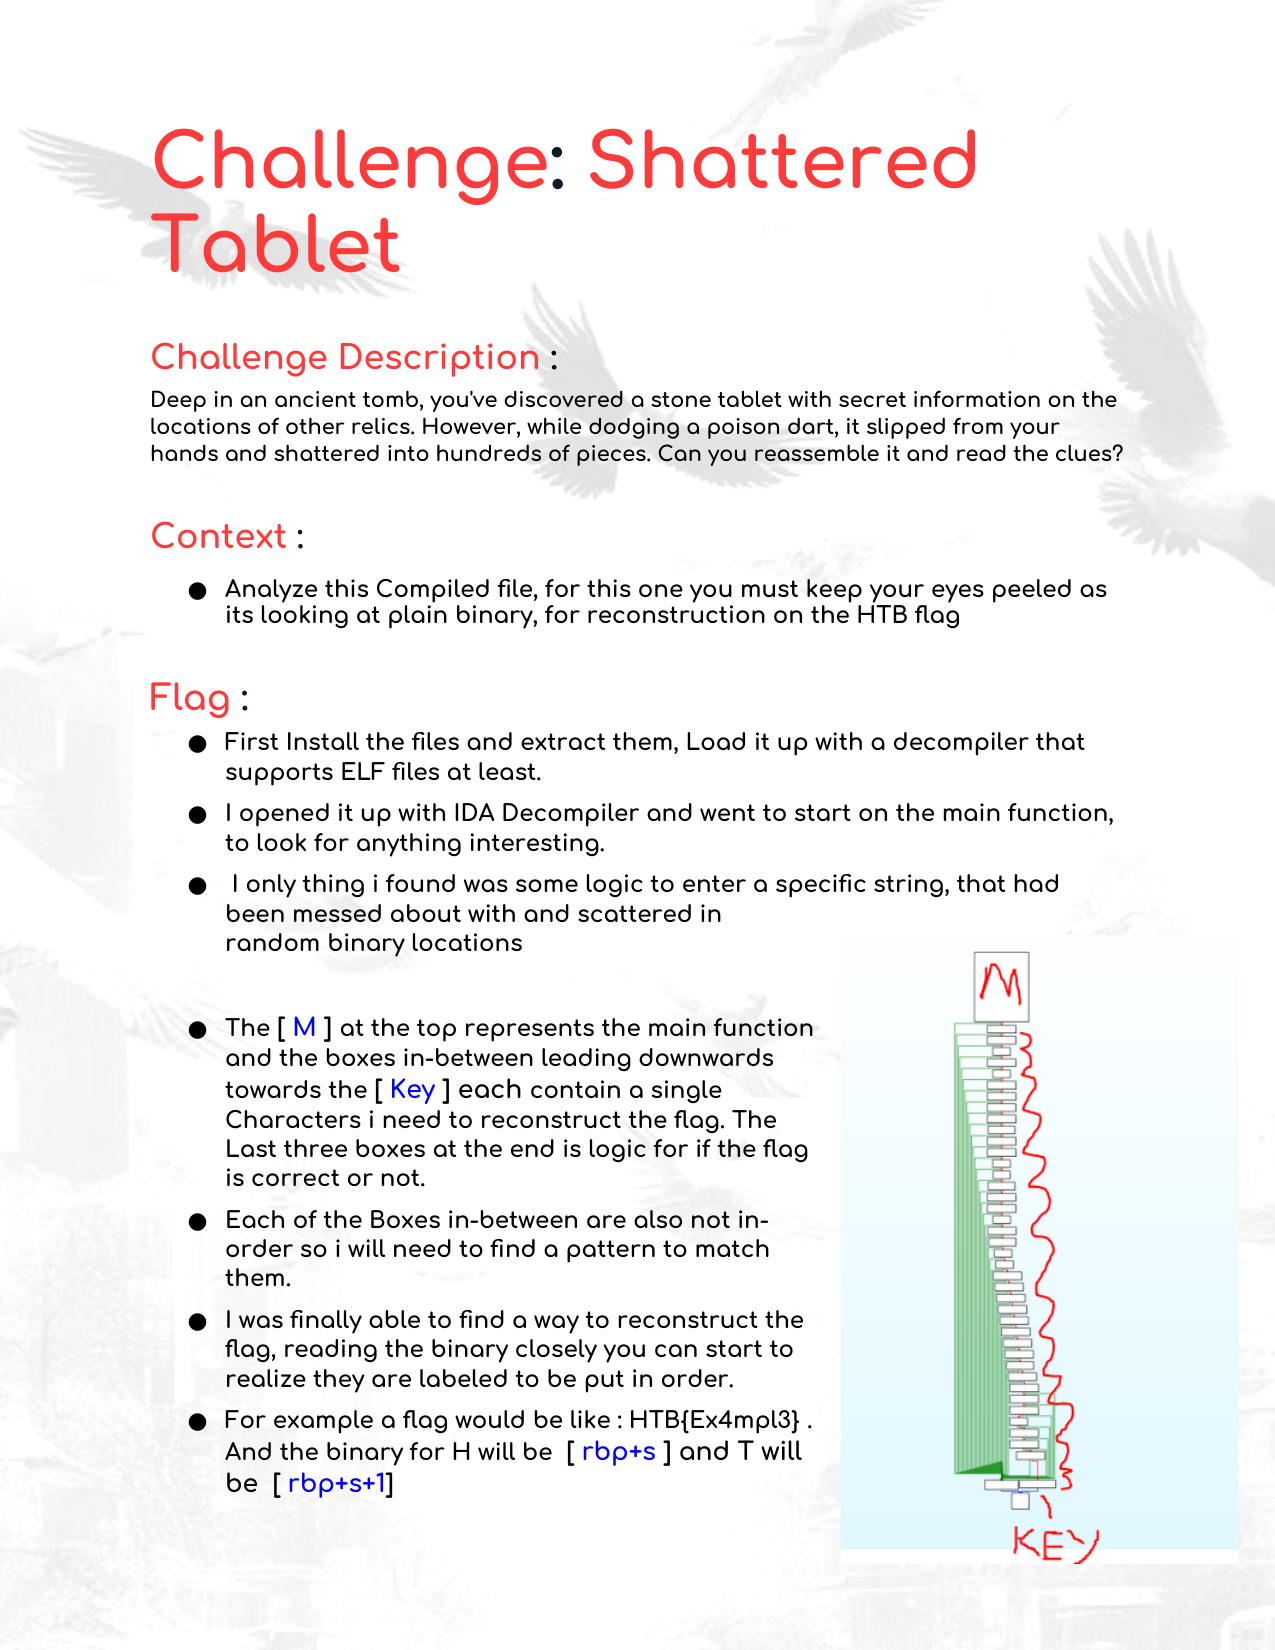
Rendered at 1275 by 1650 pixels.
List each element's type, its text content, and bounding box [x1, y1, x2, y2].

picture [840, 935, 1239, 1564]
list I only thing i found was some logic to enter a specific string, that had been messed about with and scattered in random binary locations [187, 873, 1125, 957]
subtitle Context : [150, 519, 1128, 557]
list I opened it up with IDA Decompiler and went to start on the main function, to look for anything interesting. [187, 802, 1125, 856]
list First Install the files and extract them, Load it up with a decompiler that supports ELF files at least. [187, 731, 1125, 785]
subtitle Challenge Description : [150, 340, 1128, 377]
subtitle Analyze this Compiled file, for this one you must keep your eyes peeled as its looking at plain binary, for reconstruction on the HTB flag [187, 578, 1128, 629]
list Each of the Boxes in-between are also not in-order so i will need to find a pattern to match them. [187, 1208, 840, 1292]
list The [ M ] at the top represents the main function and the boxes in-between leading downwards towards the [ Key ] each contain a single Characters i need to reconstruct the flag. The Last three boxes at the end is logic for if the flag is correct or not. [187, 1015, 840, 1192]
list For example a flag would be like : HTB{Ex4mpl3} . And the binary for H will be [ rbp+s ] and T will be [ rbp+s+1] [187, 1409, 840, 1498]
title Challenge: Shattered Tablet [150, 123, 1128, 290]
list I was finally able to find a way to reconstruct the flag, reading the binary closely you can start to realize they are labeled to be put in order. [187, 1308, 840, 1392]
subtitle Flag : [150, 679, 1128, 718]
text Deep in an ancient tomb, you've discovered a stone tablet with secret information on the locations of other relics. However, while dodging a poison dart, it slipped from your hands and shattered into hundreds of pieces. Can you reassemble it and read the clues? [150, 389, 1125, 466]
